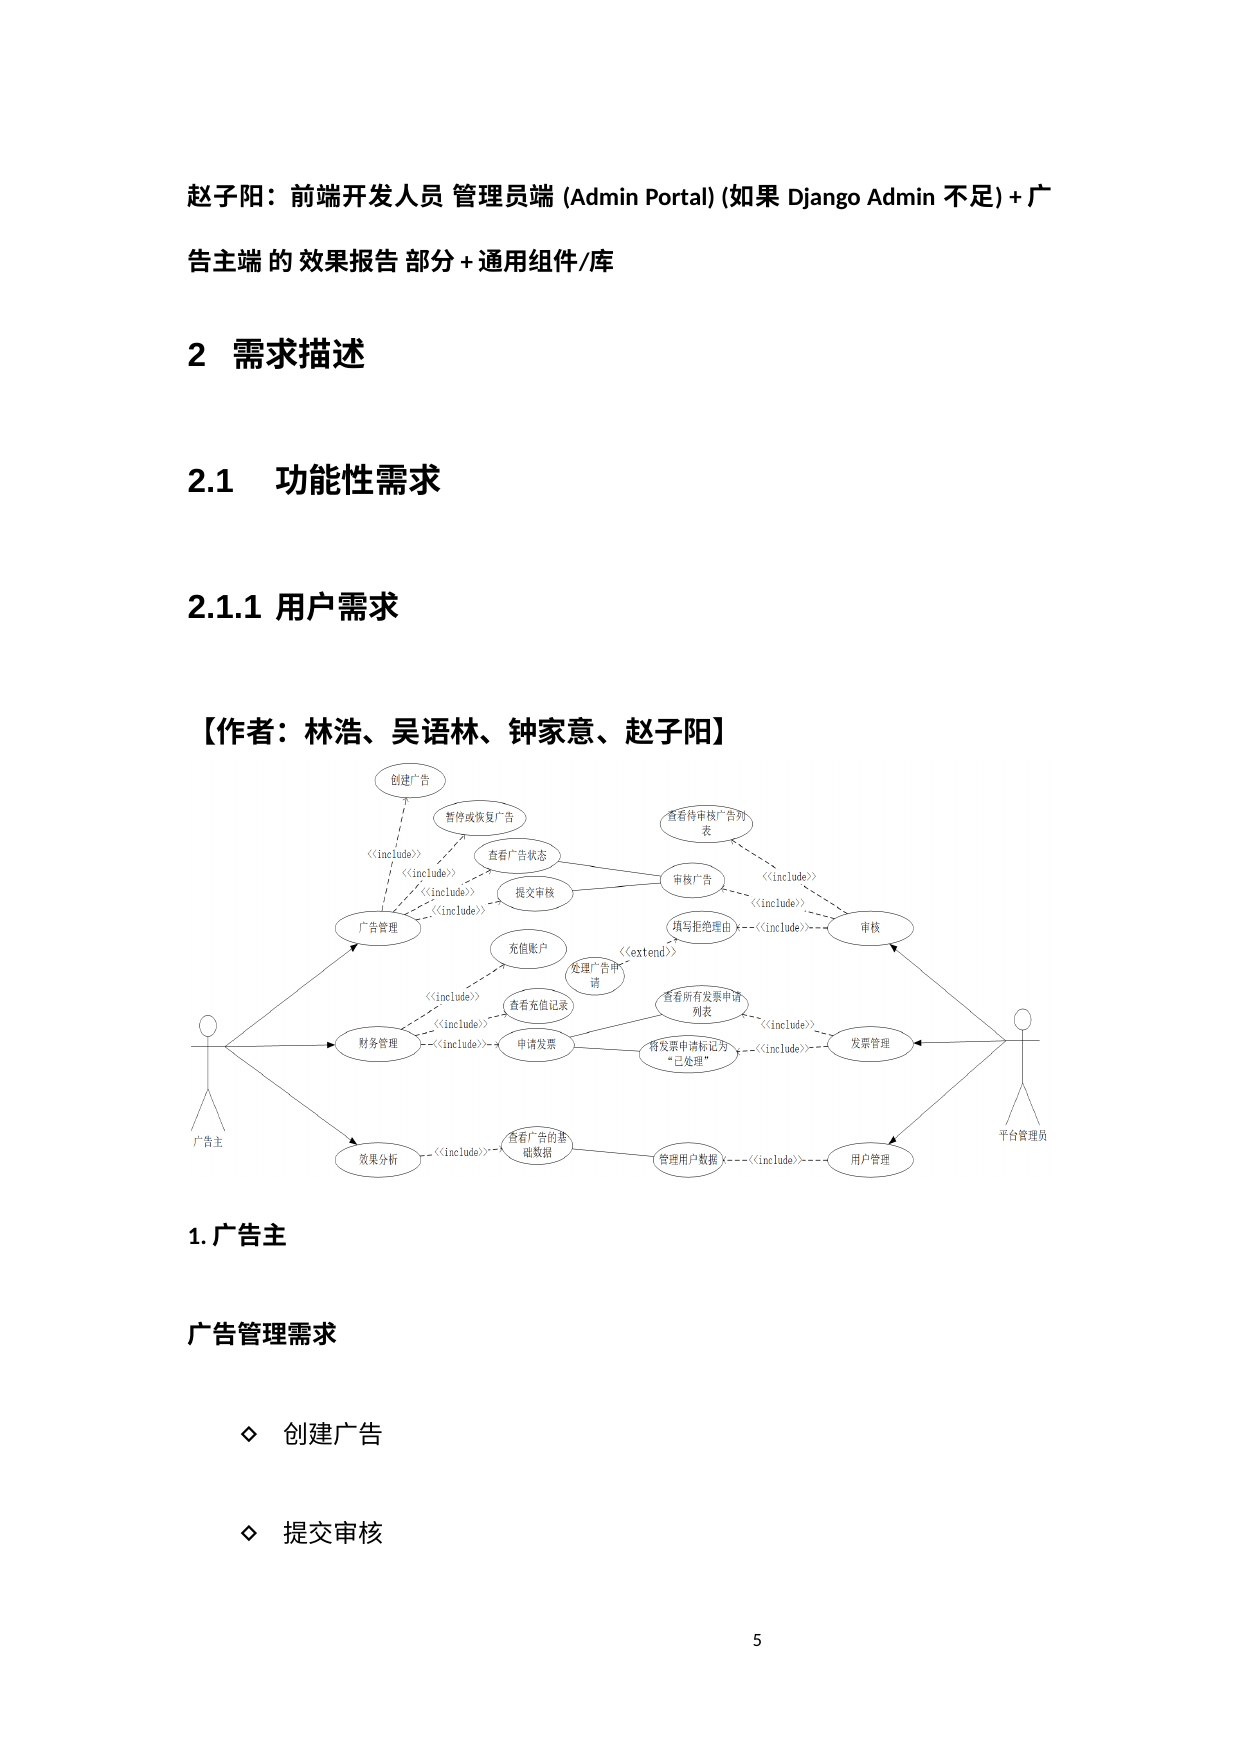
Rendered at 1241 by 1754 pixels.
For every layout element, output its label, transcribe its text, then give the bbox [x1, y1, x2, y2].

text 广告管理需求 [187, 1300, 1053, 1365]
text 1. 广告主 [187, 1201, 1053, 1266]
subtitle 功能性需求 [187, 446, 1053, 511]
picture [187, 762, 1053, 1178]
text 【作者：林浩、吴语林、钟家意、赵子阳】 [187, 697, 1053, 762]
subtitle 用户需求 [187, 573, 1053, 638]
list 创建广告 [238, 1400, 1053, 1465]
text 赵子阳：前端开发人员 管理员端 (Admin Portal) (如果 Django Admin 不足) + 广告主端 的 效果报告 部分 + 通用组件/库 [187, 162, 1053, 292]
subtitle 需求描述 [187, 319, 1053, 384]
list 提交审核 [238, 1499, 1053, 1564]
